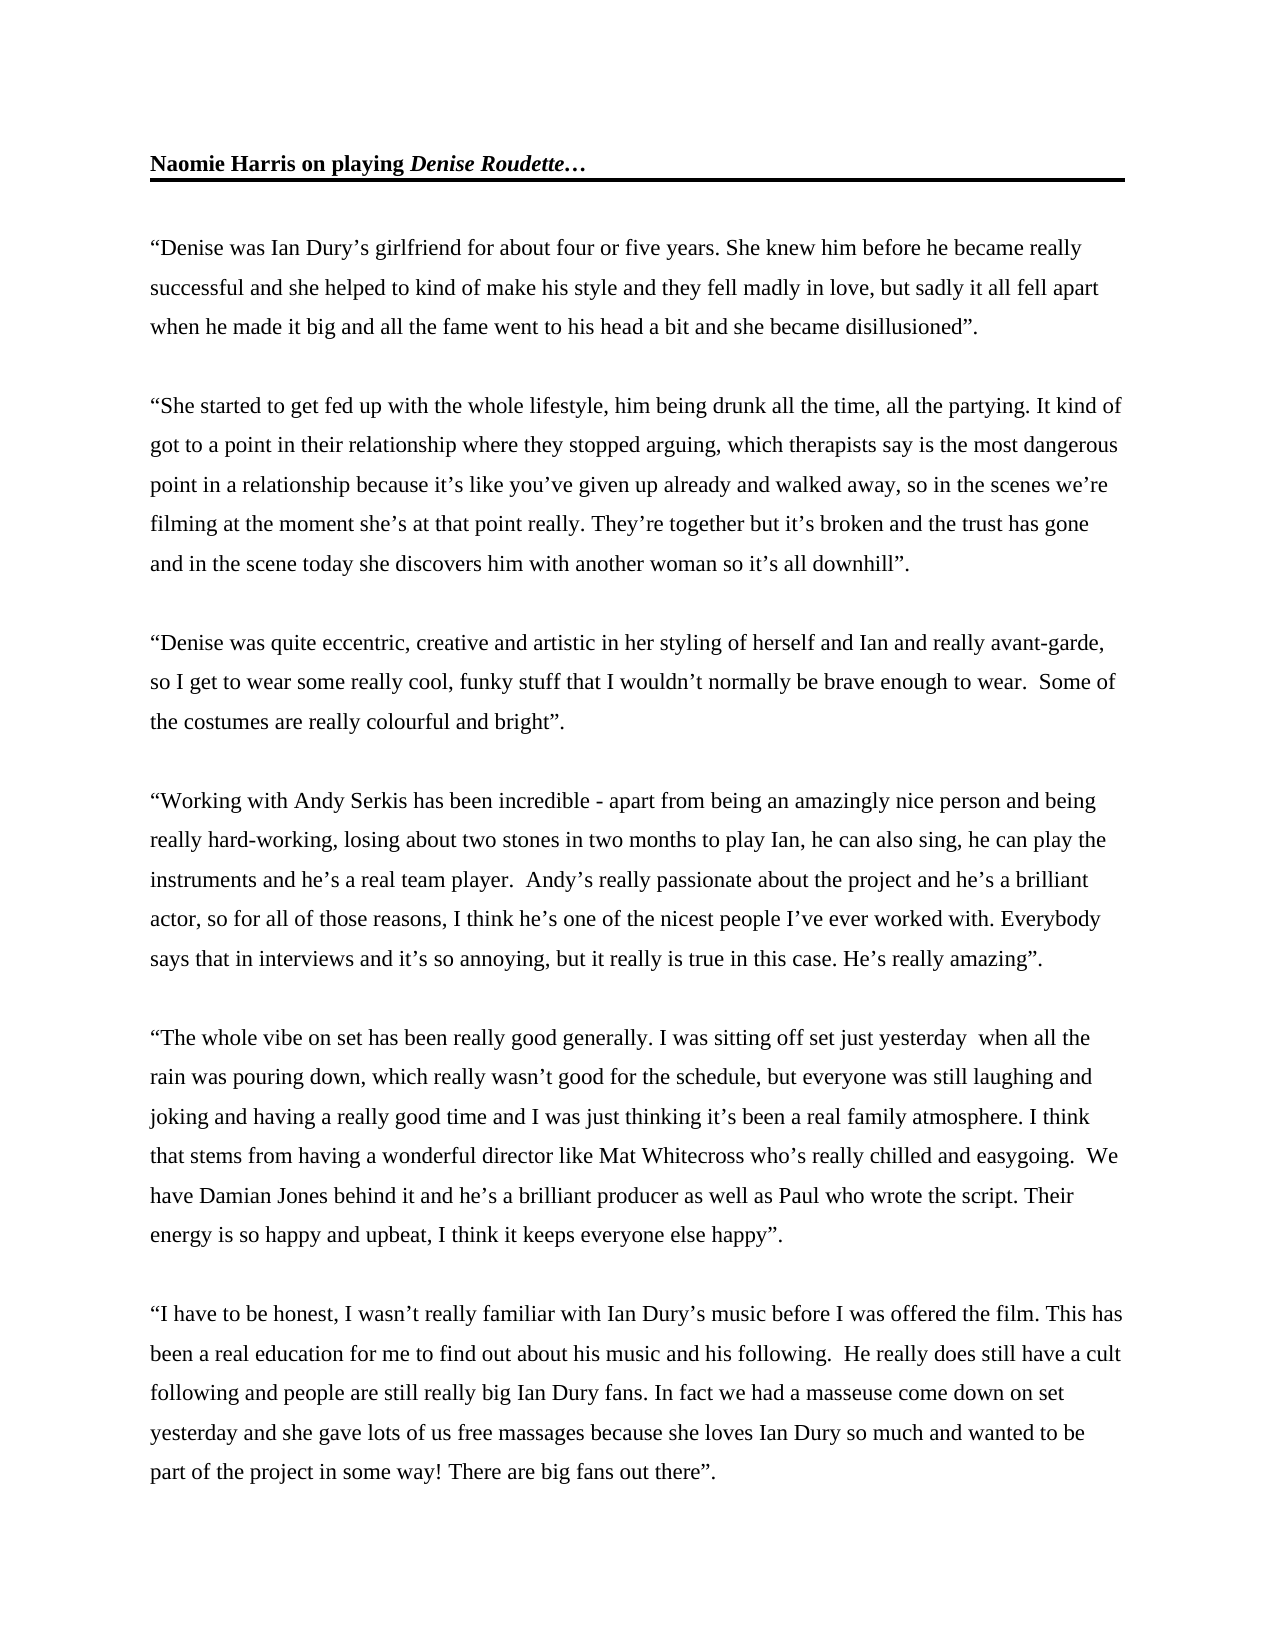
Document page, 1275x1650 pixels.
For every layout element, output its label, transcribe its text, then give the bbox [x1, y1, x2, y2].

text “The whole vibe on set has been really good generally. I was sitting off set just yesterday when all the rain was pouring down, which really wasn’t good for the schedule, but everyone was still laughing and joking and having a really good time and I was just thinking it’s been a real family atmosphere. I think that stems from having a wonderful director like Mat Whitecross who’s really chilled and easygoing. We have Damian Jones behind it and he’s a brilliant producer as well as Paul who wrote the script. Their energy is so happy and upbeat, I think it keeps everyone else happy”. [150, 1024, 1125, 1247]
text “I have to be honest, I wasn’t really familiar with Ian Dury’s music before I was offered the film. This has been a real education for me to find out about his music and his following. He really does still have a cult following and people are still really big Ian Dury fans. In fact we had a masseuse come down on set yesterday and she gave lots of us free massages because she loves Ian Dury so much and wanted to be part of the project in some way! There are big fans out there”. [150, 1300, 1125, 1484]
text Naomie Harris on playing Denise Roudette… [150, 150, 1125, 178]
text “Denise was Ian Dury’s girlfriend for about four or five years. She knew him before he became really successful and she helped to kind of make his style and they fell madly in love, but sadly it all fell apart when he made it big and all the fame went to his head a bit and she became disillusioned”. [150, 234, 1125, 339]
text “Working with Andy Serkis has been incredible - apart from being an amazingly nice person and being really hard-working, losing about two stones in two months to play Ian, he can also sing, he can play the instruments and he’s a real team player. Andy’s really passionate about the project and he’s a brilliant actor, so for all of those reasons, I think he’s one of the nicest people I’ve ever worked with. Everybody says that in interviews and it’s so annoying, but it really is true in this case. He’s really amazing”. [150, 787, 1125, 971]
text “She started to get fed up with the whole lifestyle, him being drunk all the time, all the partying. It kind of got to a point in their relationship where they stopped arguing, which therapists say is the most dangerous point in a relationship because it’s like you’ve given up already and walked away, so in the scenes we’re filming at the moment she’s at that point really. They’re together but it’s broken and the trust has gone and in the scene today she discovers him with another woman so it’s all downhill”. [150, 392, 1125, 576]
text “Denise was quite eccentric, creative and artistic in her styling of herself and Ian and really avant-garde, so I get to wear some really cool, funky stuff that I wouldn’t normally be brave enough to wear. Some of the costumes are really colourful and bright”. [150, 629, 1125, 734]
